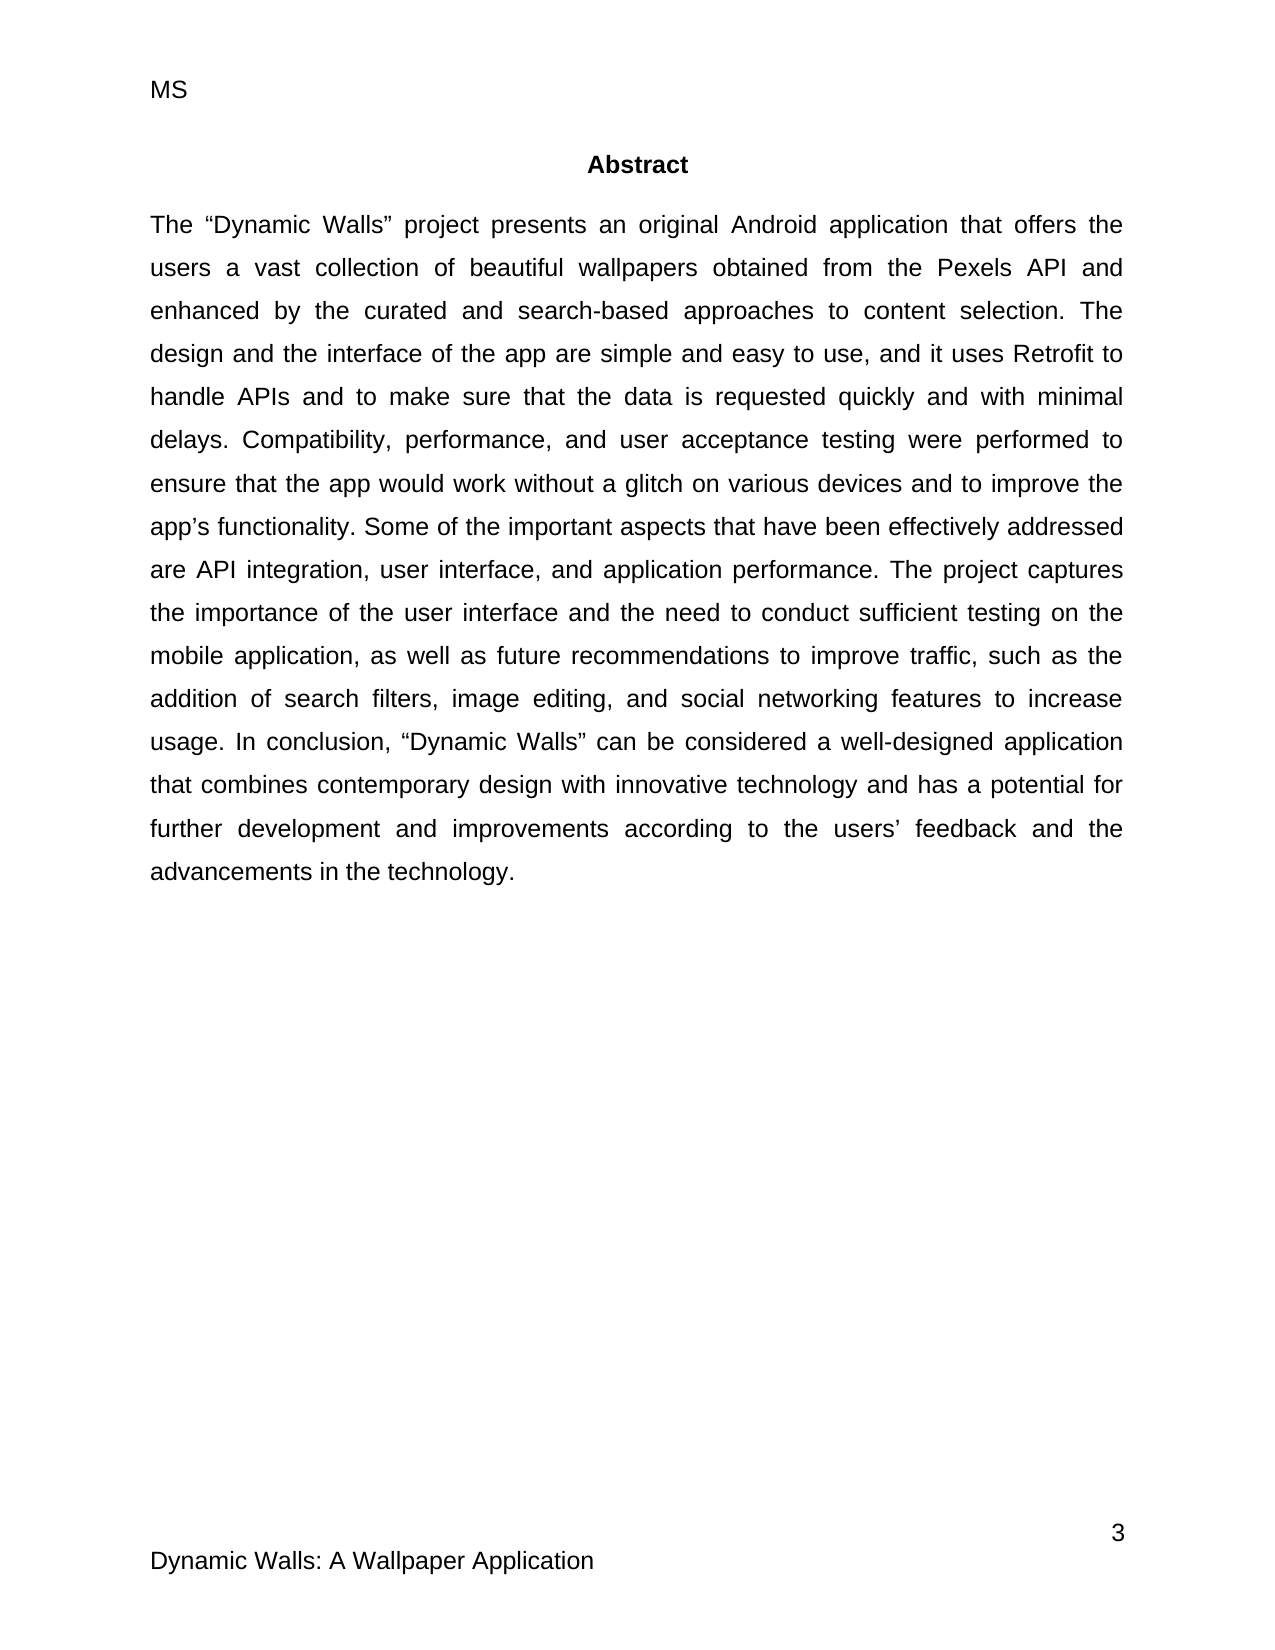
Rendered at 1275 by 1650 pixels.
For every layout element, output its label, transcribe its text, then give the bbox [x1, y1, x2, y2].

text Abstract [150, 150, 1125, 179]
text The “Dynamic Walls” project presents an original Android application that offers the users a vast collection of beautiful wallpapers obtained from the Pexels API and enhanced by the curated and search-based approaches to content selection. The design and the interface of the app are simple and easy to use, and it uses Retrofit to handle APIs and to make sure that the data is requested quickly and with minimal delays. Compatibility, performance, and user acceptance testing were performed to ensure that the app would work without a glitch on various devices and to improve the app’s functionality. Some of the important aspects that have been effectively addressed are API integration, user interface, and application performance. The project captures the importance of the user interface and the need to conduct sufficient testing on the mobile application, as well as future recommendations to improve traffic, such as the addition of search filters, image editing, and social networking features to increase usage. In conclusion, “Dynamic Walls” can be considered a well-designed application that combines contemporary design with innovative technology and has a potential for further development and improvements according to the users’ feedback and the advancements in the technology. [150, 210, 1125, 885]
